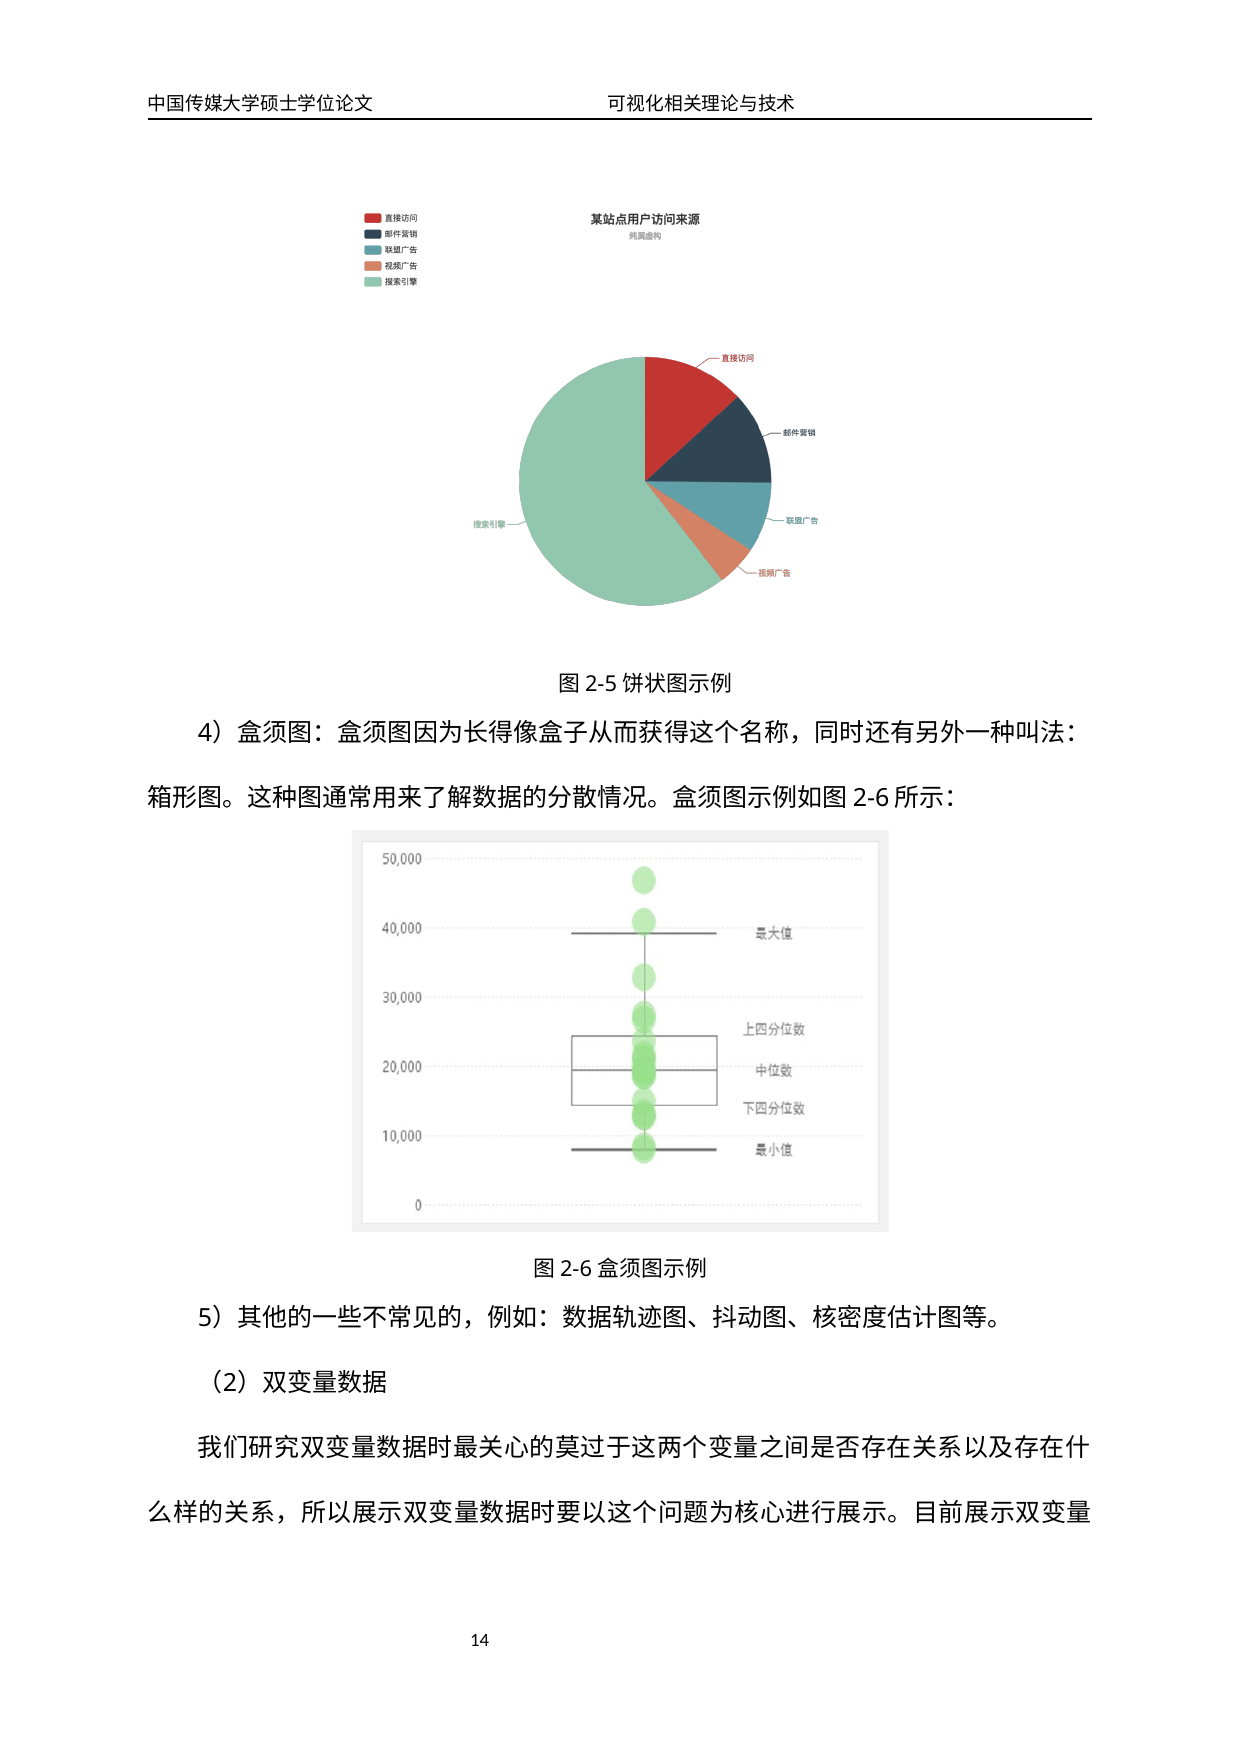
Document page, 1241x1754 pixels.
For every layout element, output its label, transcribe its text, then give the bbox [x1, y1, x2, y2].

picture [361, 210, 929, 662]
text 图2-6 盒须图示例 [148, 1251, 1092, 1283]
text （2）双变量数据 [148, 1348, 1092, 1413]
text 4）盒须图：盒须图因为长得像盒子从而获得这个名称，同时还有另外一种叫法：箱形图。这种图通常用来了解数据的分散情况。盒须图示例如图2-6所示： [148, 698, 1092, 828]
text 5）其他的一些不常见的，例如：数据轨迹图、抖动图、核密度估计图等。 [148, 1283, 1092, 1348]
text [148, 1413, 1092, 1543]
text 图2-5 饼状图示例 [148, 666, 1092, 698]
picture [308, 828, 932, 1232]
